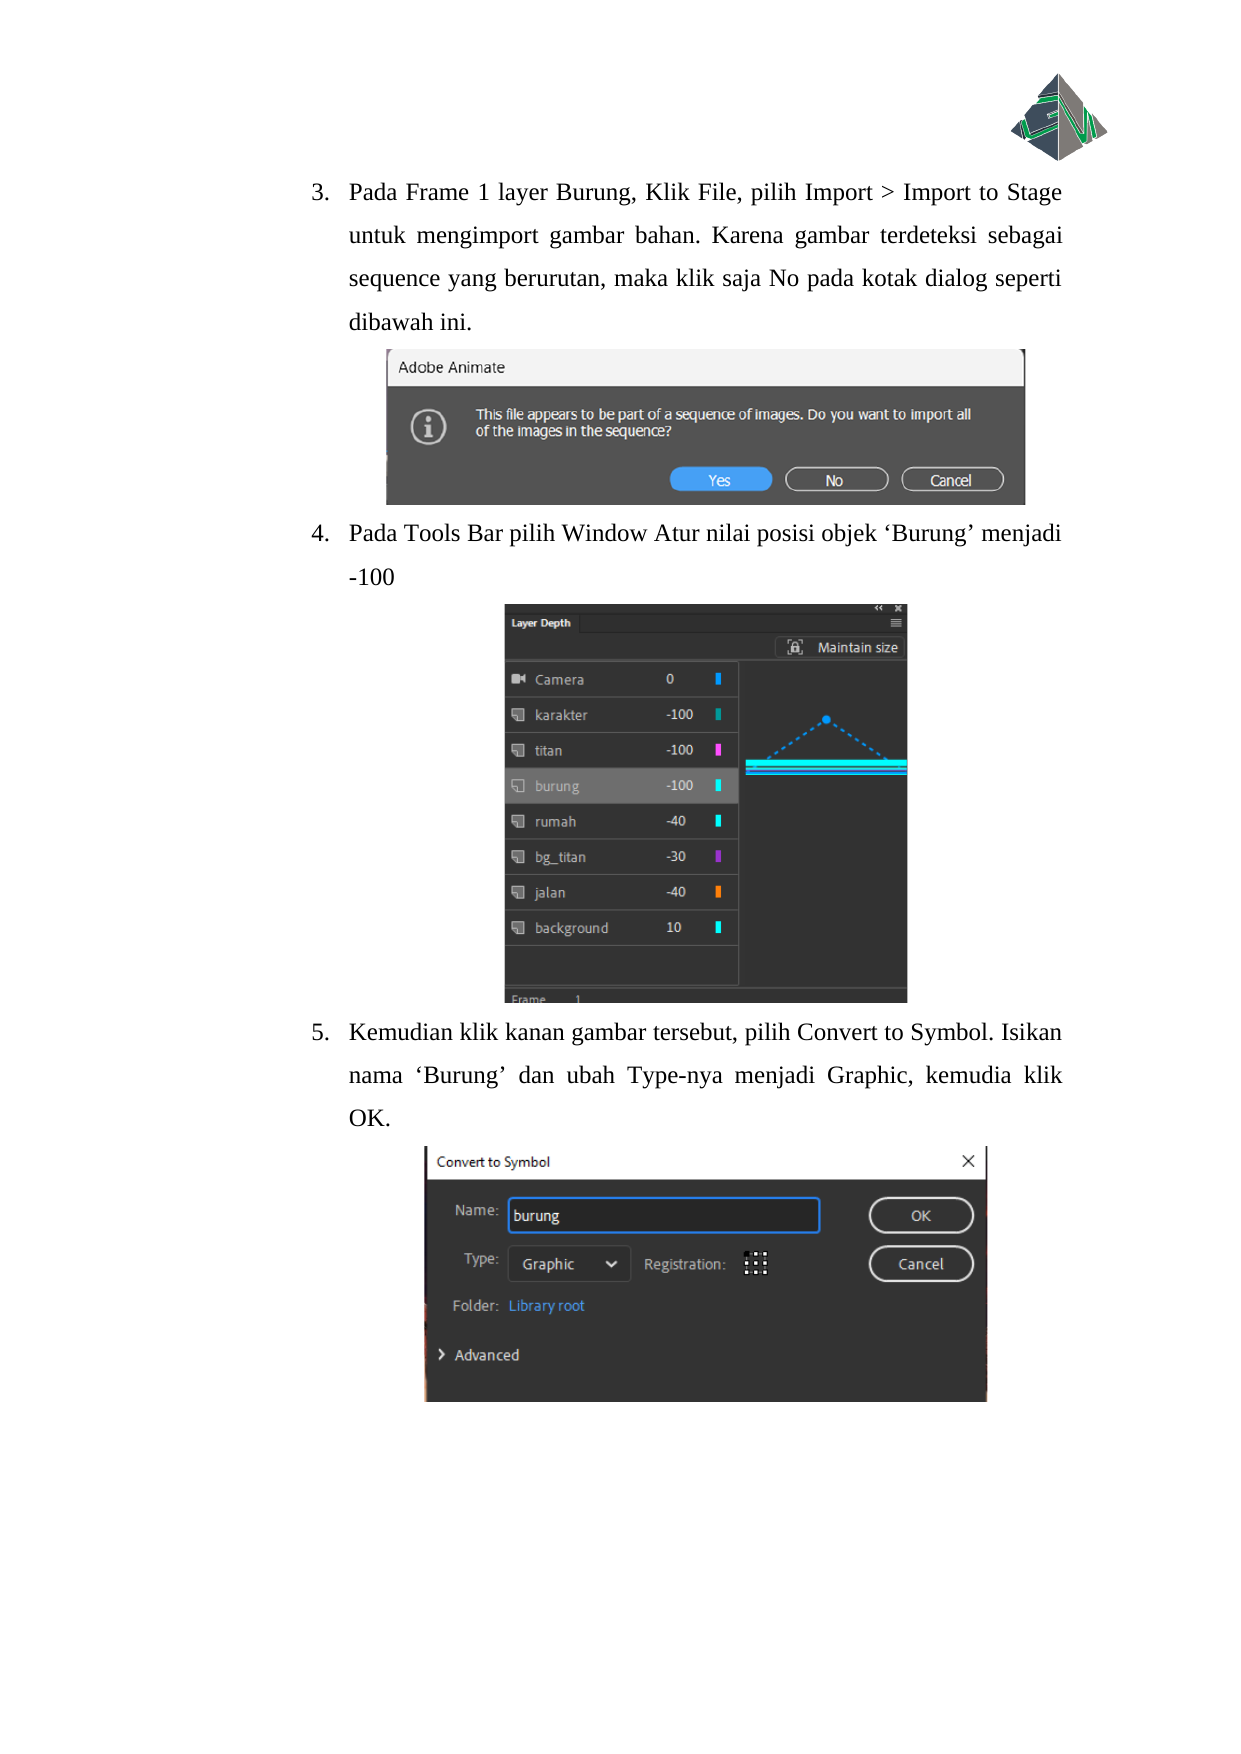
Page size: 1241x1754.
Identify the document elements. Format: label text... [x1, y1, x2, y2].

picture [1010, 73, 1108, 161]
picture [424, 1146, 988, 1402]
list Pada Tools Bar pilih Window Atur nilai posisi objek ‘Burung’ menjadi -100 [311, 518, 1063, 590]
list Kemudian klik kanan gambar tersebut, pilih Convert to Symbol. Isikan nama ‘Burung’ dan ubah Type-nya menjadi Graphic, kemudia klik OK. [311, 1017, 1063, 1132]
picture [386, 349, 1026, 505]
list Pada Frame 1 layer Burung, Klik File, pilih Import > Import to Stage untuk mengimport gambar bahan. Karena gambar terdeteksi sebagai sequence yang berurutan, maka klik saja No pada kotak dialog seperti dibawah ini. [311, 177, 1063, 335]
picture [504, 604, 908, 1003]
